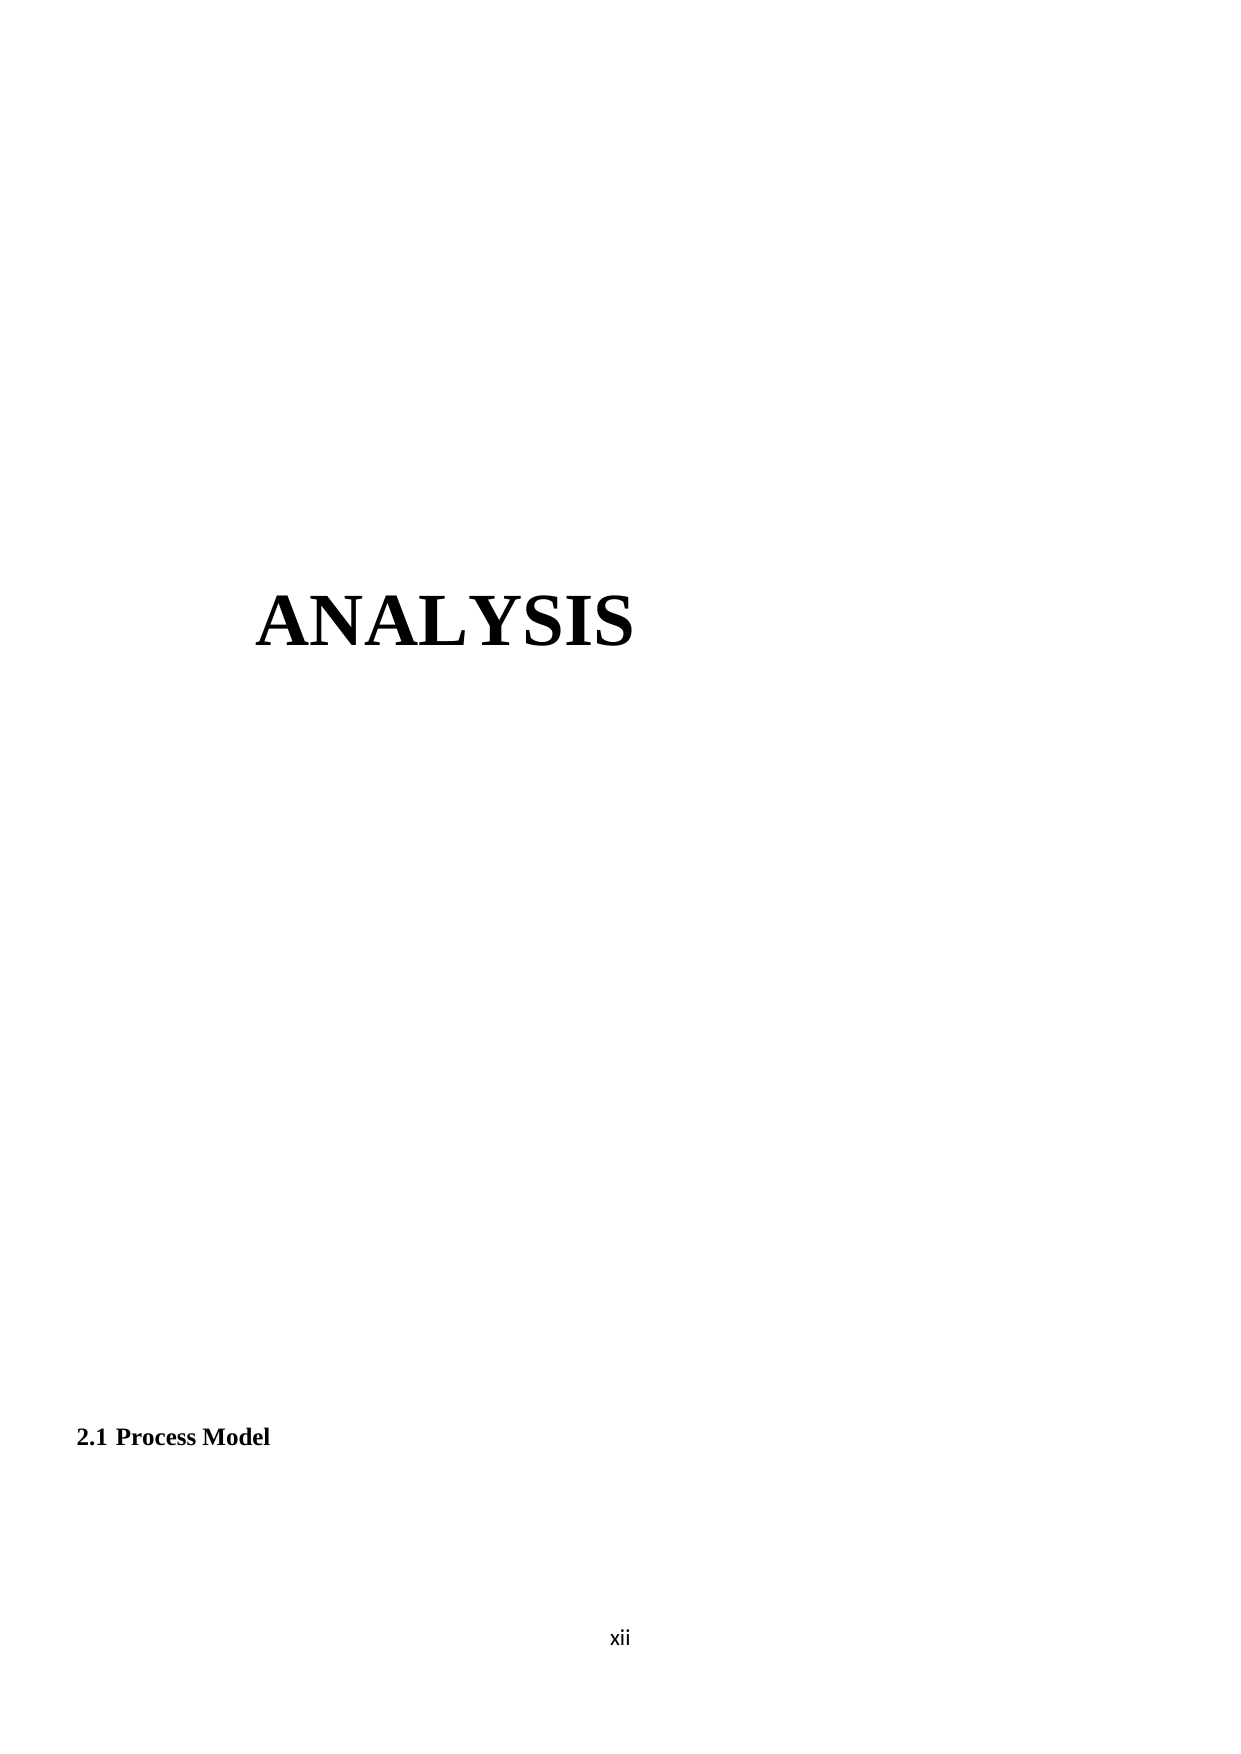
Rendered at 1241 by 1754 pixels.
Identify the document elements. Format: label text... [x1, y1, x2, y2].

list Process Model [76, 1422, 1164, 1451]
